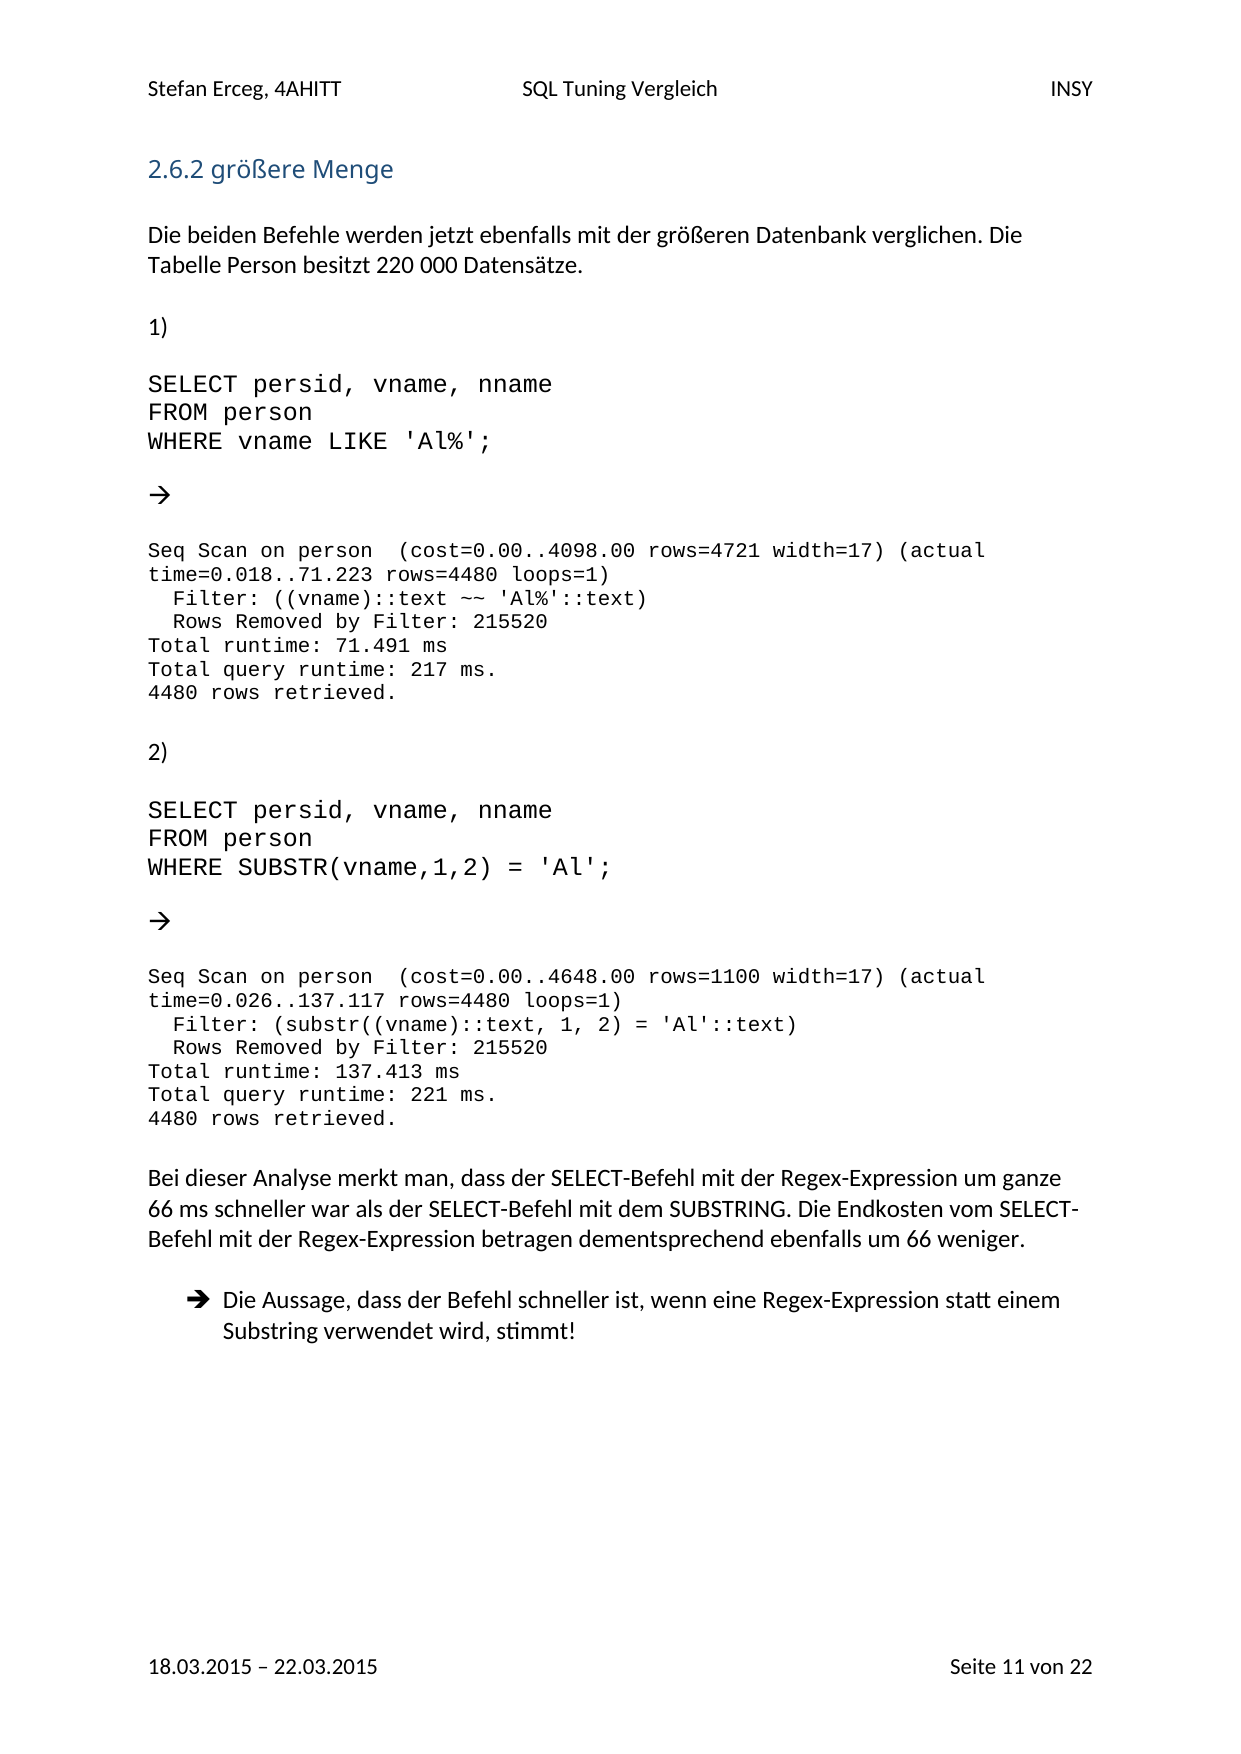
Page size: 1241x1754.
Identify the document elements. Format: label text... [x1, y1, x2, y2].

text Filter: (substr((vname)::text, 1, 2) = 'Al'::text) [148, 1013, 1093, 1037]
text Rows Removed by Filter: 215520 [148, 611, 1093, 635]
text Seq Scan on person (cost=0.00..4098.00 rows=4721 width=17) (actual time=0.018..71.223 rows=4480 loops=1) [148, 540, 1093, 588]
text SELECT persid, vname, nname [148, 797, 1093, 826]
text FROM person [148, 400, 1093, 428]
text FROM person [148, 826, 1093, 854]
text WHERE SUBSTR(vname,1,2) = 'Al'; [148, 854, 1093, 882]
text Rows Removed by Filter: 215520 [148, 1037, 1093, 1061]
text Total query runtime: 221 ms. [148, 1084, 1093, 1108]
text 1) [148, 311, 1093, 341]
text 4480 rows retrieved. [148, 682, 1093, 706]
text Filter: ((vname)::text ~~ 'Al%'::text) [148, 588, 1093, 611]
text Total runtime: 137.413 ms [148, 1061, 1093, 1084]
text Bei dieser Analyse merkt man, dass der SELECT-Befehl mit der Regex-Expression um ganze 66 ms schneller war als der SELECT-Befehl mit dem SUBSTRING. Die Endkosten vom SELECT-Befehl mit der Regex-Expression betragen dementsprechend ebenfalls um 66 weniger. [148, 1162, 1093, 1254]
text 2) [148, 736, 1093, 767]
text Seq Scan on person (cost=0.00..4648.00 rows=1100 width=17) (actual time=0.026..137.117 rows=4480 loops=1) [148, 966, 1093, 1013]
text Die beiden Befehle werden jetzt ebenfalls mit der größeren Datenbank verglichen. Die Tabelle Person besitzt 220 000 Datensätze. [148, 219, 1093, 280]
text Total query runtime: 217 ms. [148, 659, 1093, 682]
text Total runtime: 71.491 ms [148, 635, 1093, 659]
text 4480 rows retrieved. [148, 1108, 1093, 1132]
text WHERE vname LIKE 'Al%'; [148, 428, 1093, 457]
text SELECT persid, vname, nname [148, 372, 1093, 400]
list Die Aussage, dass der Befehl schneller ist, wenn eine Regex-Expression statt einem Substring verwendet wird, stimmt! [185, 1284, 1093, 1345]
subtitle 2.6.2 größere Menge [148, 152, 1093, 186]
